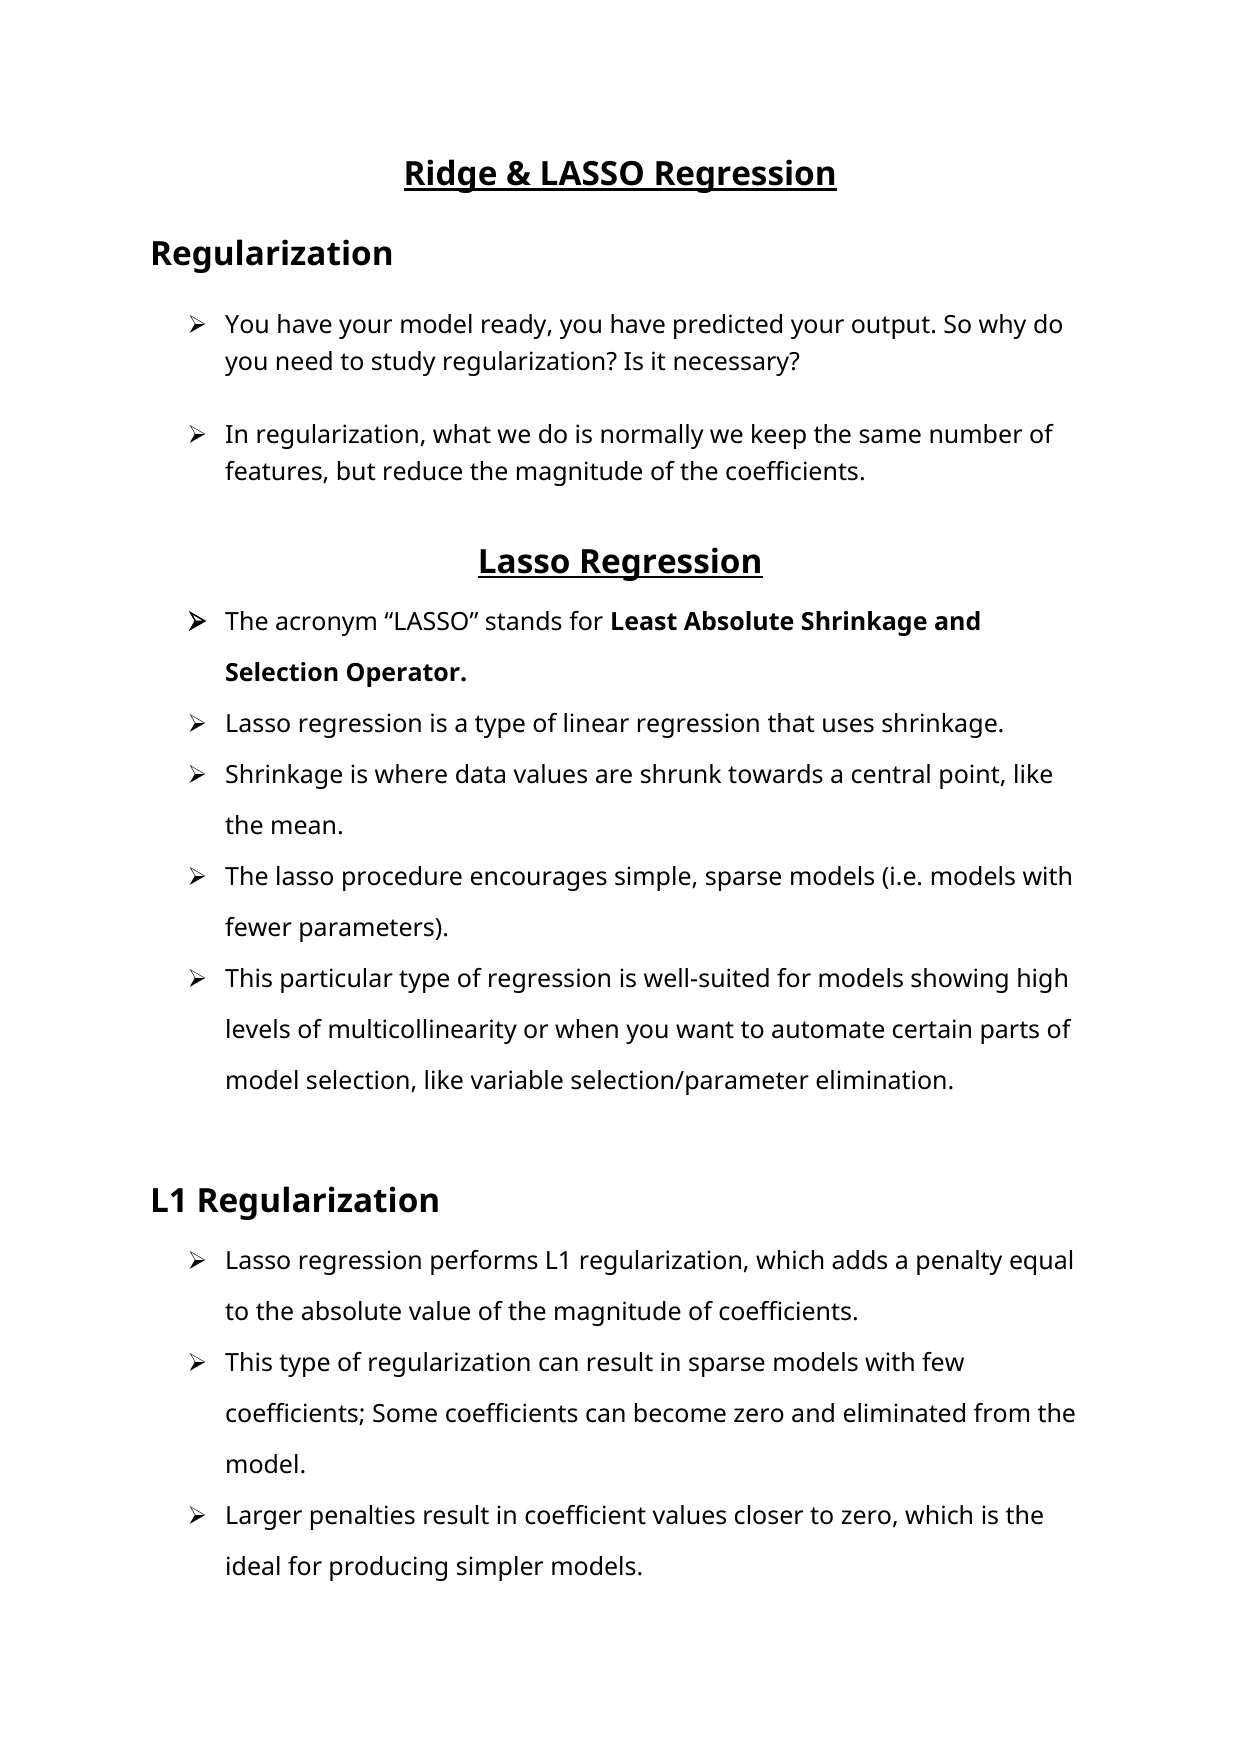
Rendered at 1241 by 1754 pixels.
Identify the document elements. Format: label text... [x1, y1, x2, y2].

list Lasso regression performs L1 regularization, which adds a penalty equal to the absolute value of the magnitude of coefficients. [187, 1243, 1090, 1328]
list In regularization, what we do is normally we keep the same number of features, but reduce the magnitude of the coefficients. [187, 417, 1090, 488]
list This particular type of regression is well-suited for models showing high levels of multicollinearity or when you want to automate certain parts of model selection, like variable selection/parameter elimination. [187, 961, 1090, 1097]
text Lasso Regression [150, 538, 1090, 583]
list Shrinkage is where data values are shrunk towards a central point, like the mean. [187, 756, 1090, 841]
list Lasso regression is a type of linear regression that uses shrinkage. [187, 705, 1090, 739]
list Larger penalties result in coefficient values closer to zero, which is the ideal for producing simpler models. [187, 1498, 1090, 1583]
text L1 Regularization [150, 1177, 1090, 1223]
list The lasso procedure encourages simple, sparse models (i.e. models with fewer parameters). [187, 858, 1090, 943]
text Regularization [150, 230, 1090, 276]
list This type of regularization can result in sparse models with few coefficients; Some coefficients can become zero and eliminated from the model. [187, 1345, 1090, 1481]
list The acronym “LASSO” stands for Least Absolute Shrinkage and Selection Operator. [187, 603, 1090, 688]
list You have your model ready, you have predicted your output. So why do you need to study regularization? Is it necessary? [187, 307, 1090, 378]
text Ridge & LASSO Regression [150, 150, 1090, 195]
